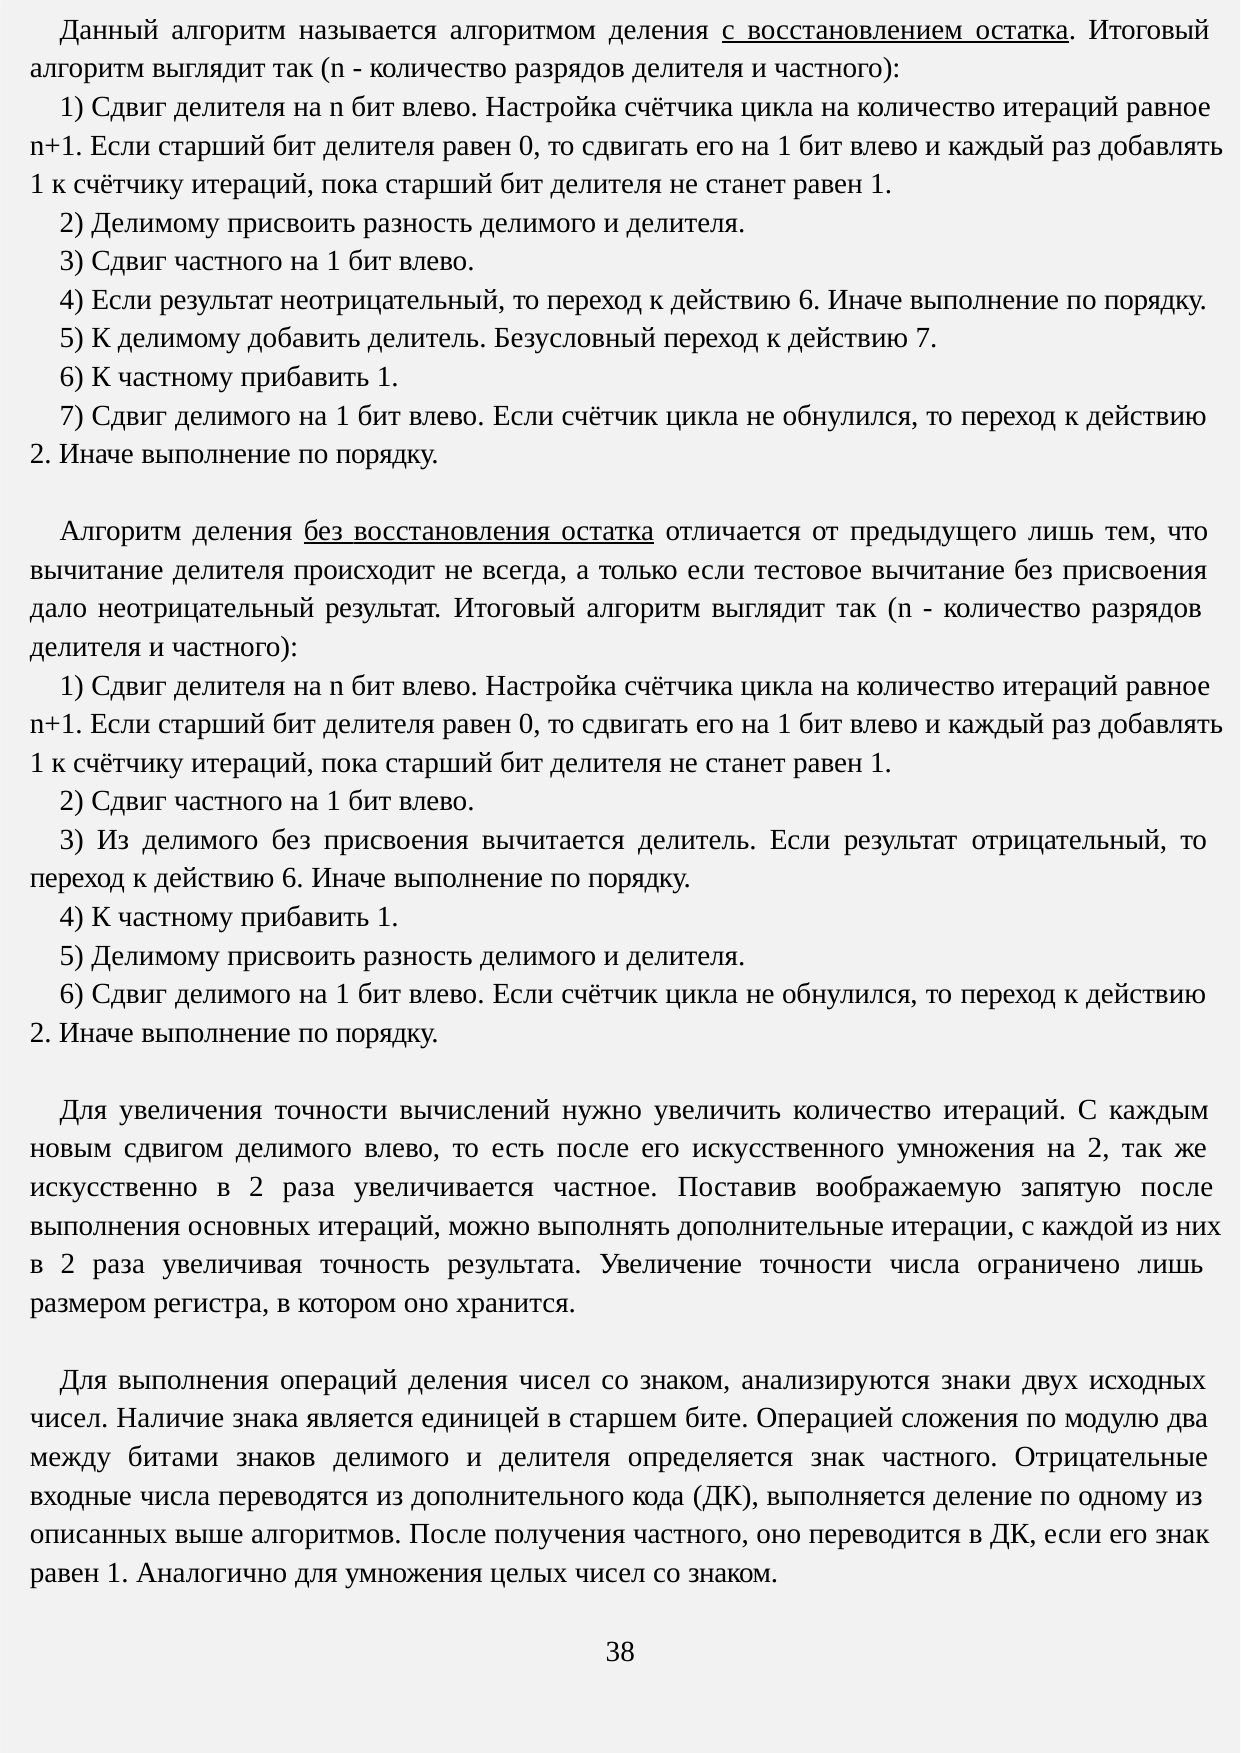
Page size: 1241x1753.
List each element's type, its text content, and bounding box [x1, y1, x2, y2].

text ) Сдвиг делимого на 1 бит влево. Если счётчик цикла не обнулился, то переход к действию [74, 399, 1236, 431]
text 7 [59, 399, 99, 432]
text Для увеличения точности вычислений нужно увеличить количество итераций. С каждым [59, 1093, 1236, 1126]
text ) Делимому присвоить разность делимого и делителя. [74, 939, 1235, 972]
text n+1. Если старший бит делителя равен 0, то сдвигать его на 1 бит влево и каждый раз добавлять [29, 708, 1236, 740]
text 3 [605, 1635, 620, 1668]
text 5 [59, 939, 74, 972]
text ) Сдвиг делителя на n бит влево. Настройка счётчика цикла на количество итераций равное [74, 669, 1236, 702]
text выполнения основных итераций, можно выполнять дополнительные итерации, с каждой из них [29, 1209, 1236, 1242]
text 2 [59, 785, 74, 817]
text в 2 раза увеличивая точность результата. Увеличение точности числа ограничено лишь [29, 1248, 1236, 1280]
text 8 [620, 1635, 660, 1668]
text ) Из делимого без присвоения вычитается делитель. Если результат отрицательный, то [74, 823, 1236, 856]
text . Иначе выполнение по порядку. [44, 1016, 468, 1048]
text 2 [29, 438, 44, 470]
text чисел. Наличие знака является единицей в старшем бите. Операцией сложения по модулю два [29, 1402, 1236, 1434]
text размером регистра, в котором оно хранится. [29, 1286, 1236, 1319]
text ) Сдвиг частного на 1 бит влево. [74, 785, 1236, 817]
text равен 1. Аналогично для умножения целых чисел со знаком. [29, 1556, 1236, 1589]
text 1 [29, 746, 69, 778]
text 2 [59, 206, 74, 239]
text 3 [59, 245, 74, 277]
text 4 [59, 901, 74, 933]
text делителя и частного): [29, 631, 1236, 663]
text n+1. Если старший бит делителя равен 0, то сдвигать его на 1 бит влево и каждый раз добавлять [29, 129, 1236, 161]
text вычитание делителя происходит не всегда, а только если тестовое вычитание без присвоения [29, 553, 1236, 586]
text 2 [29, 1016, 44, 1048]
text ) К частному прибавить 1. [74, 361, 1236, 393]
text ) Сдвиг делителя на n бит влево. Настройка счётчика цикла на количество итераций равное [74, 91, 1236, 123]
text 1 [59, 669, 74, 702]
text дало неотрицательный результат. Итоговый алгоритм выглядит так (n - количество разрядов [29, 592, 1236, 624]
text переход к действию 6. Иначе выполнение по порядку. [29, 862, 721, 894]
text ) Если результат неотрицательный, то переход к действию 6. Иначе выполнение по порядку. [74, 283, 1236, 316]
text искусственно в 2 раза увеличивается частное. Поставив воображаемую запятую после [29, 1171, 1236, 1203]
text к счётчику итераций, пока старший бит делителя не станет равен 1. [51, 746, 1236, 779]
text входные числа переводятся из дополнительного кода (ДК), выполняется деление по одному из [29, 1479, 1236, 1512]
text 5 [59, 322, 74, 354]
text Данный алгоритм называется алгоритмом деления с восстановлением остатка. Итоговый [59, 13, 1236, 46]
text Для выполнения операций деления чисел со знаком, анализируются знаки двух исходных [59, 1363, 1236, 1396]
text между битами знаков делимого и делителя определяется знак частного. Отрицательные [29, 1441, 1236, 1473]
picture [0, 0, 1241, 1753]
text ) К частному прибавить 1. [74, 901, 1235, 933]
text описанных выше алгоритмов. После получения частного, оно переводится в ДК, если его знак [29, 1518, 1236, 1550]
text новым сдвигом делимого влево, то есть после его искусственного умножения на 2, так же [29, 1132, 1236, 1164]
text . Иначе выполнение по порядку. [44, 438, 467, 470]
text алгоритм выглядит так (n - количество разрядов делителя и частного): [29, 52, 1236, 84]
text 1 [59, 91, 74, 123]
text 3 [59, 823, 74, 856]
text к счётчику итераций, пока старший бит делителя не станет равен 1. [52, 168, 917, 200]
text ) Сдвиг частного на 1 бит влево. [74, 245, 1236, 277]
text 4 [59, 283, 74, 316]
text Алгоритм деления без восстановления остатка отличается от предыдущего лишь тем, что [59, 515, 1236, 547]
text ) К делимому добавить делитель. Безусловный переход к действию 7. [74, 322, 1236, 354]
text ) Делимому присвоить разность делимого и делителя. [74, 206, 1236, 239]
text 6 [59, 978, 74, 1010]
text 1 [29, 168, 52, 200]
text ) Сдвиг делимого на 1 бит влево. Если счётчик цикла не обнулился, то переход к действию [74, 978, 1235, 1010]
text 6 [59, 361, 74, 393]
